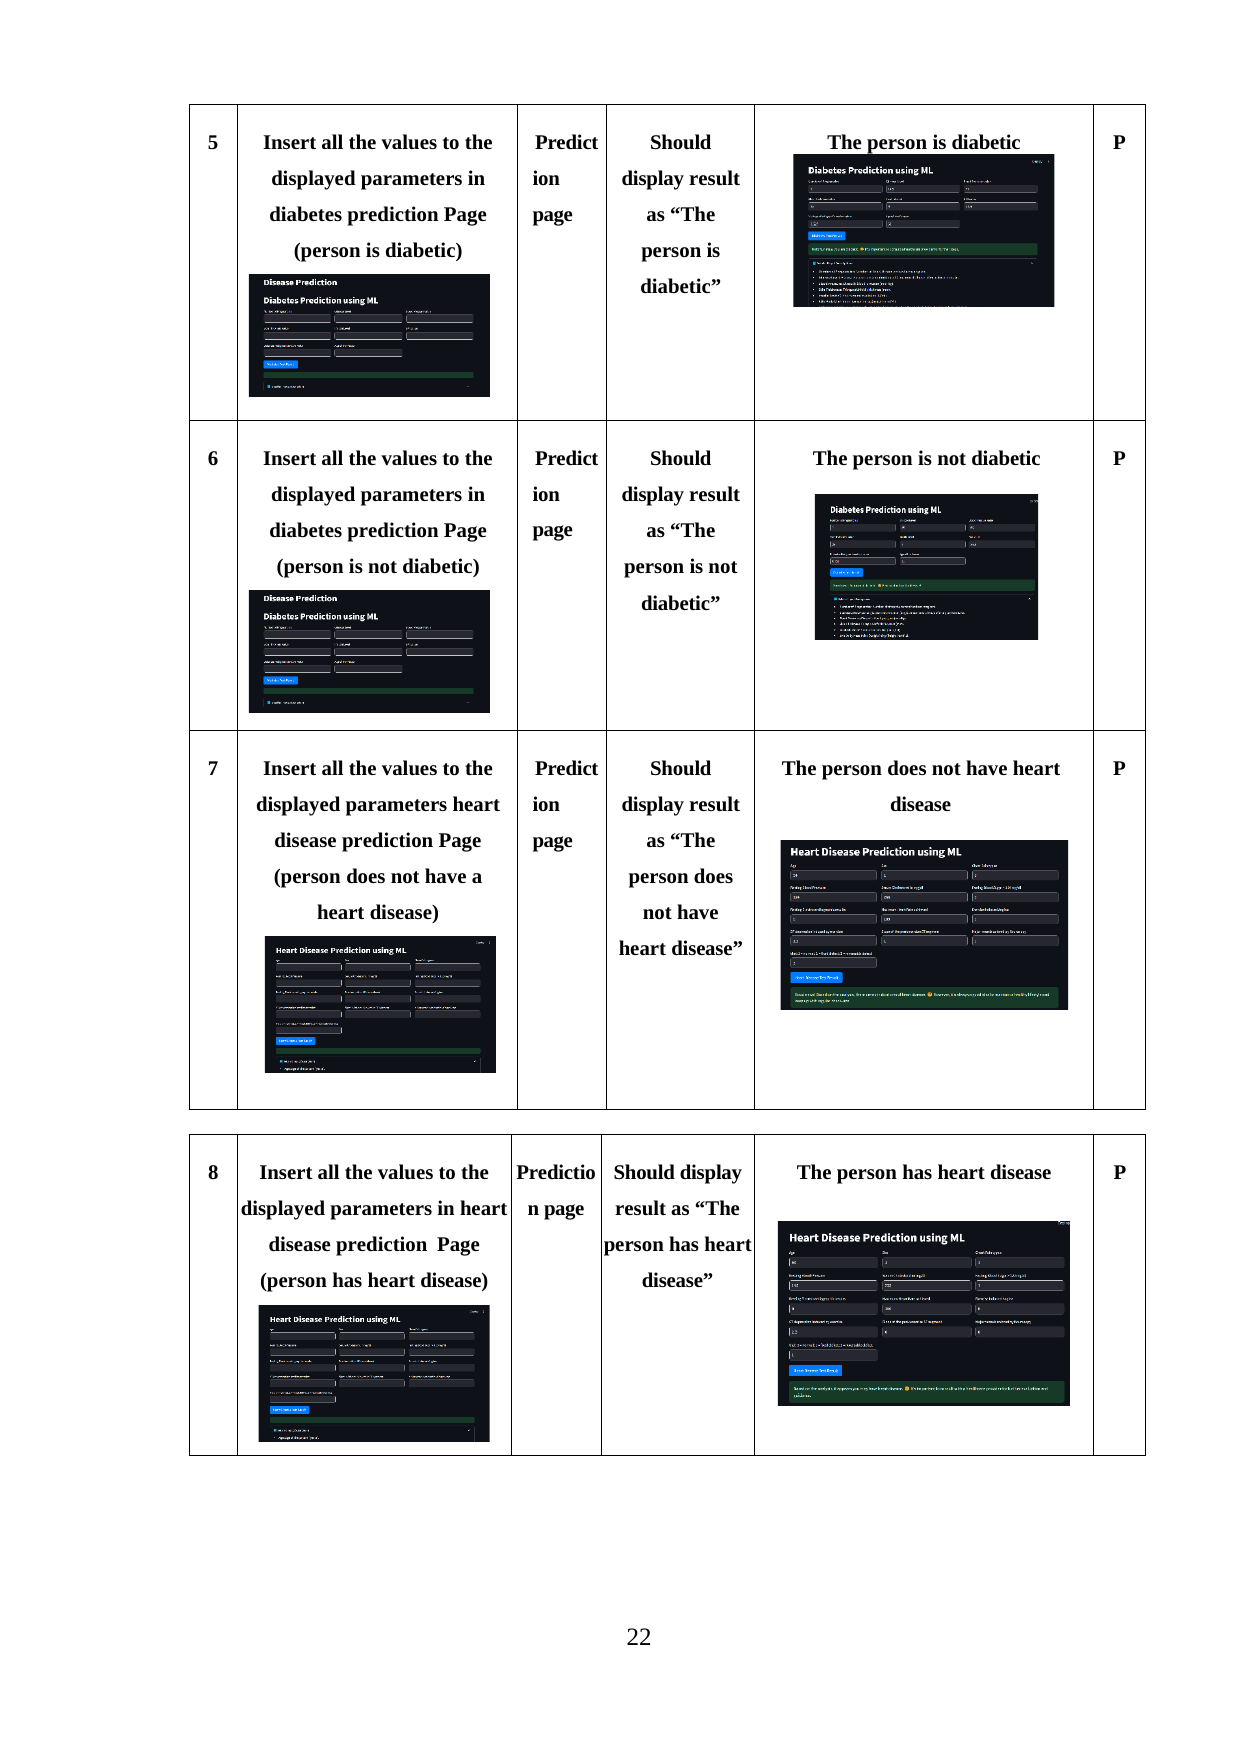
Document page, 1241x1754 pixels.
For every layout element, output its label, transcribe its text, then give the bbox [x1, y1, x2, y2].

picture [264, 936, 496, 1073]
table_cell P [1094, 731, 1145, 1109]
table_header Insert all the values to the displayed parameters in heart disease prediction Page (person has heart disease) [238, 1135, 511, 1455]
table_header Prediction page [512, 1135, 601, 1455]
table_cell Should display result as “The person is diabetic” [607, 105, 754, 420]
table_cell Insert all the values to the displayed parameters in diabetes prediction Page (person is diabetic) [238, 105, 517, 420]
picture [248, 274, 490, 397]
table_cell 6 [190, 421, 237, 730]
table_cell Insert all the values to the displayed parameters in diabetes prediction Page (person is not diabetic) [238, 421, 517, 730]
table_cell P [1094, 421, 1145, 730]
table_cell Insert all the values to the displayed parameters heart disease prediction Page (person does not have a heart disease) [238, 731, 517, 1109]
table_header 8 [190, 1135, 237, 1455]
table_cell Prediction page [518, 731, 606, 1109]
table_header The person has heart disease [755, 1135, 1093, 1455]
table_cell Prediction page [518, 105, 606, 420]
table_cell 7 [190, 731, 237, 1109]
picture [777, 1221, 1070, 1406]
table_cell The person is not diabetic [755, 421, 1093, 730]
table_cell Prediction page [518, 421, 606, 730]
picture [780, 840, 1069, 1010]
table_header P [1094, 1135, 1145, 1455]
picture [248, 590, 490, 713]
table_cell P [1094, 105, 1145, 420]
table_cell 5 [190, 105, 237, 420]
table_cell The person does not have heart disease [755, 731, 1093, 1109]
picture [793, 154, 1055, 307]
picture [258, 1305, 490, 1442]
table_header Should display result as “The person has heart disease” [602, 1135, 754, 1455]
table_cell The person is diabetic [755, 105, 1093, 420]
table_cell Should display result as “The person is not diabetic” [607, 421, 754, 730]
picture [814, 494, 1039, 640]
table_cell Should display result as “The person does not have heart disease” [607, 731, 754, 1109]
